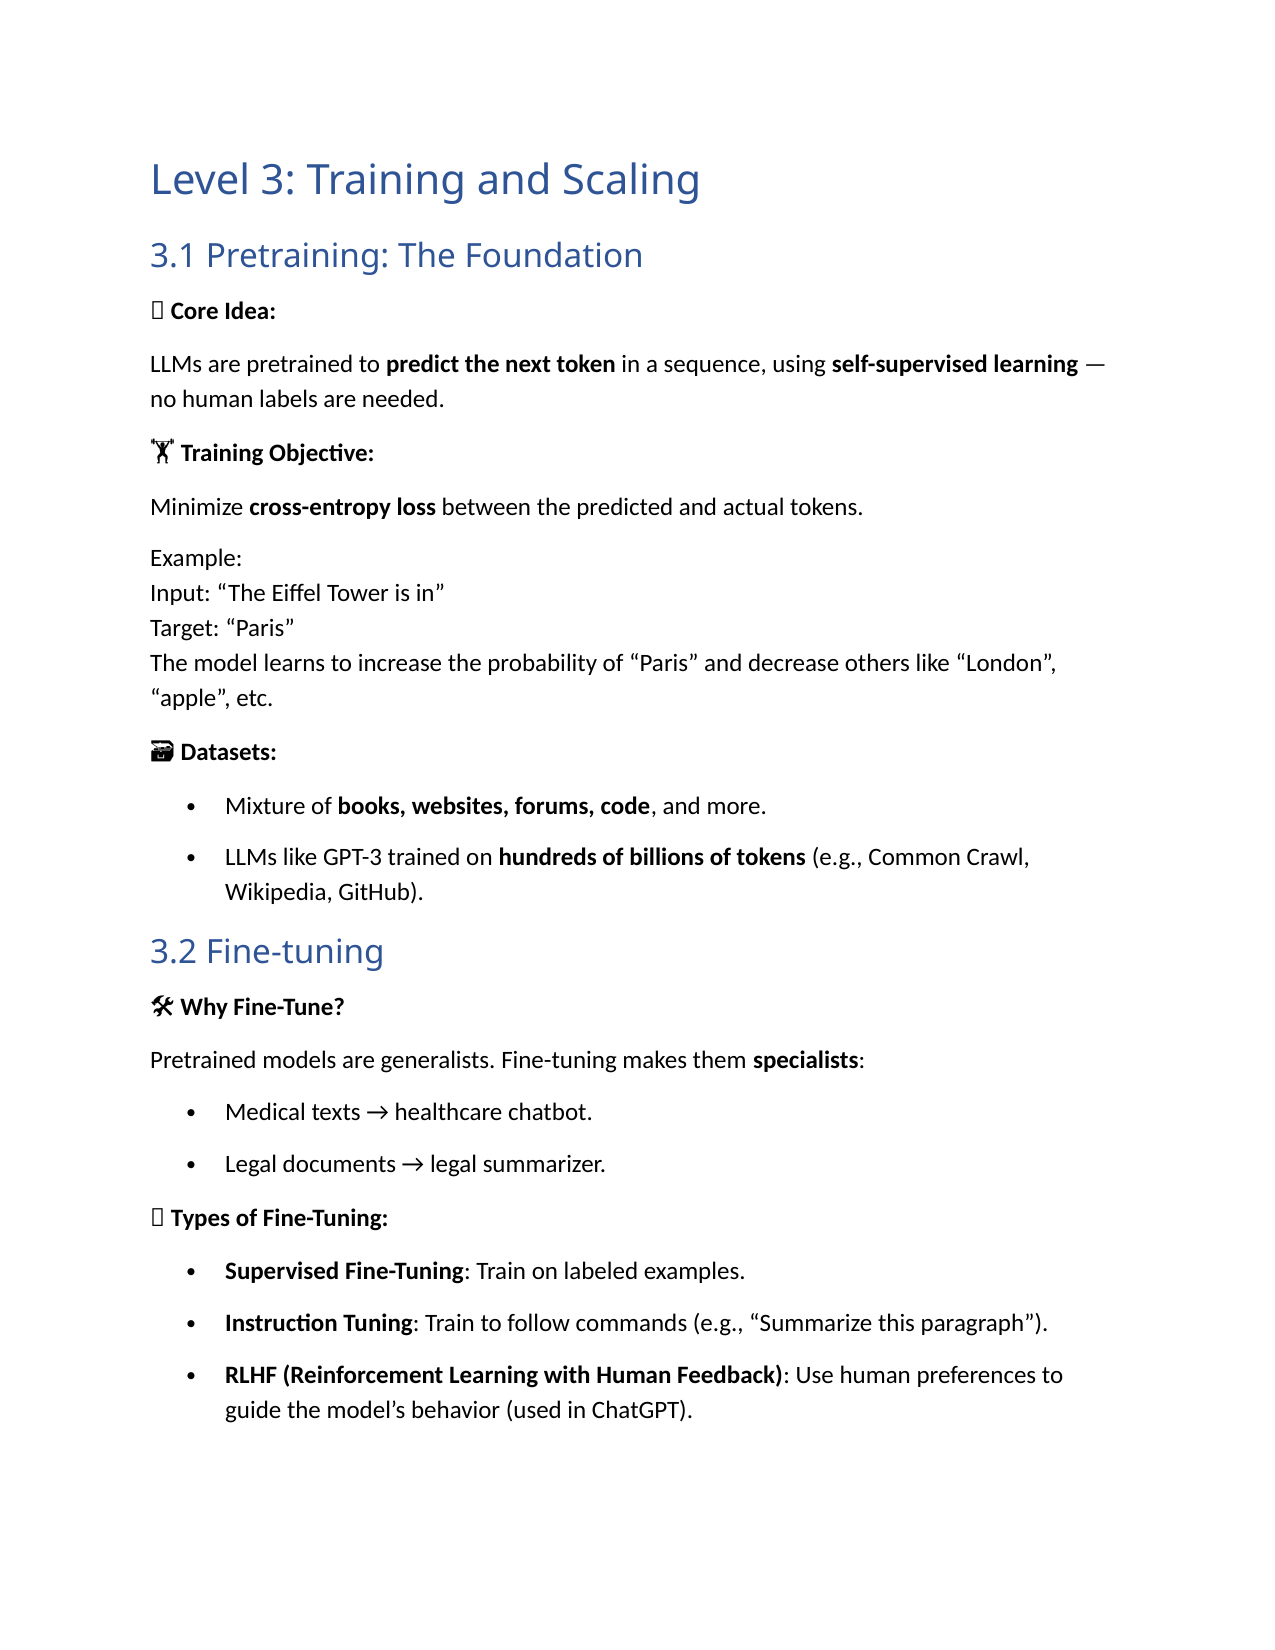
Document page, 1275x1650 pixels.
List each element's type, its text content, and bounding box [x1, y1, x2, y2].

list Instruction Tuning: Train to follow commands (e.g., “Summarize this paragraph”). [187, 1307, 1125, 1338]
list Legal documents → legal summarizer. [187, 1148, 1125, 1178]
text 🗃️ Datasets: [150, 734, 1125, 768]
list RLHF (Reinforcement Learning with Human Feedback): Use human preferences to guide the model’s behavior (used in ChatGPT). [187, 1359, 1125, 1424]
text Minimize cross-entropy loss between the predicted and actual tokens. [150, 491, 1125, 521]
text Example: Input: “The Eiffel Tower is in” Target: “Paris” The model learns to increase the probability of “Paris” and decrease others like “London”, “apple”, etc. [150, 542, 1125, 713]
subtitle Level 3: Training and Scaling [150, 150, 1125, 207]
text 🛠️ Why Fine-Tune? [150, 989, 1125, 1023]
list Mixture of books, websites, forums, code, and more. [187, 790, 1125, 820]
list Supervised Fine-Tuning: Train on labeled examples. [187, 1255, 1125, 1286]
text 🧩 Types of Fine-Tuning: [150, 1199, 1125, 1234]
subtitle 3.1 Pretraining: The Foundation [150, 232, 1125, 277]
list LLMs like GPT-3 trained on hundreds of billions of tokens (e.g., Common Crawl, Wikipedia, GitHub). [187, 842, 1125, 907]
text 🧠 Core Idea: [150, 292, 1125, 326]
text LLMs are pretrained to predict the next token in a sequence, using self-supervised learning — no human labels are needed. [150, 348, 1125, 414]
subtitle 3.2 Fine-tuning [150, 928, 1125, 974]
text Pretrained models are generalists. Fine-tuning makes them specialists: [150, 1044, 1125, 1075]
text 🏋️ Training Objective: [150, 435, 1125, 469]
list Medical texts → healthcare chatbot. [187, 1096, 1125, 1127]
